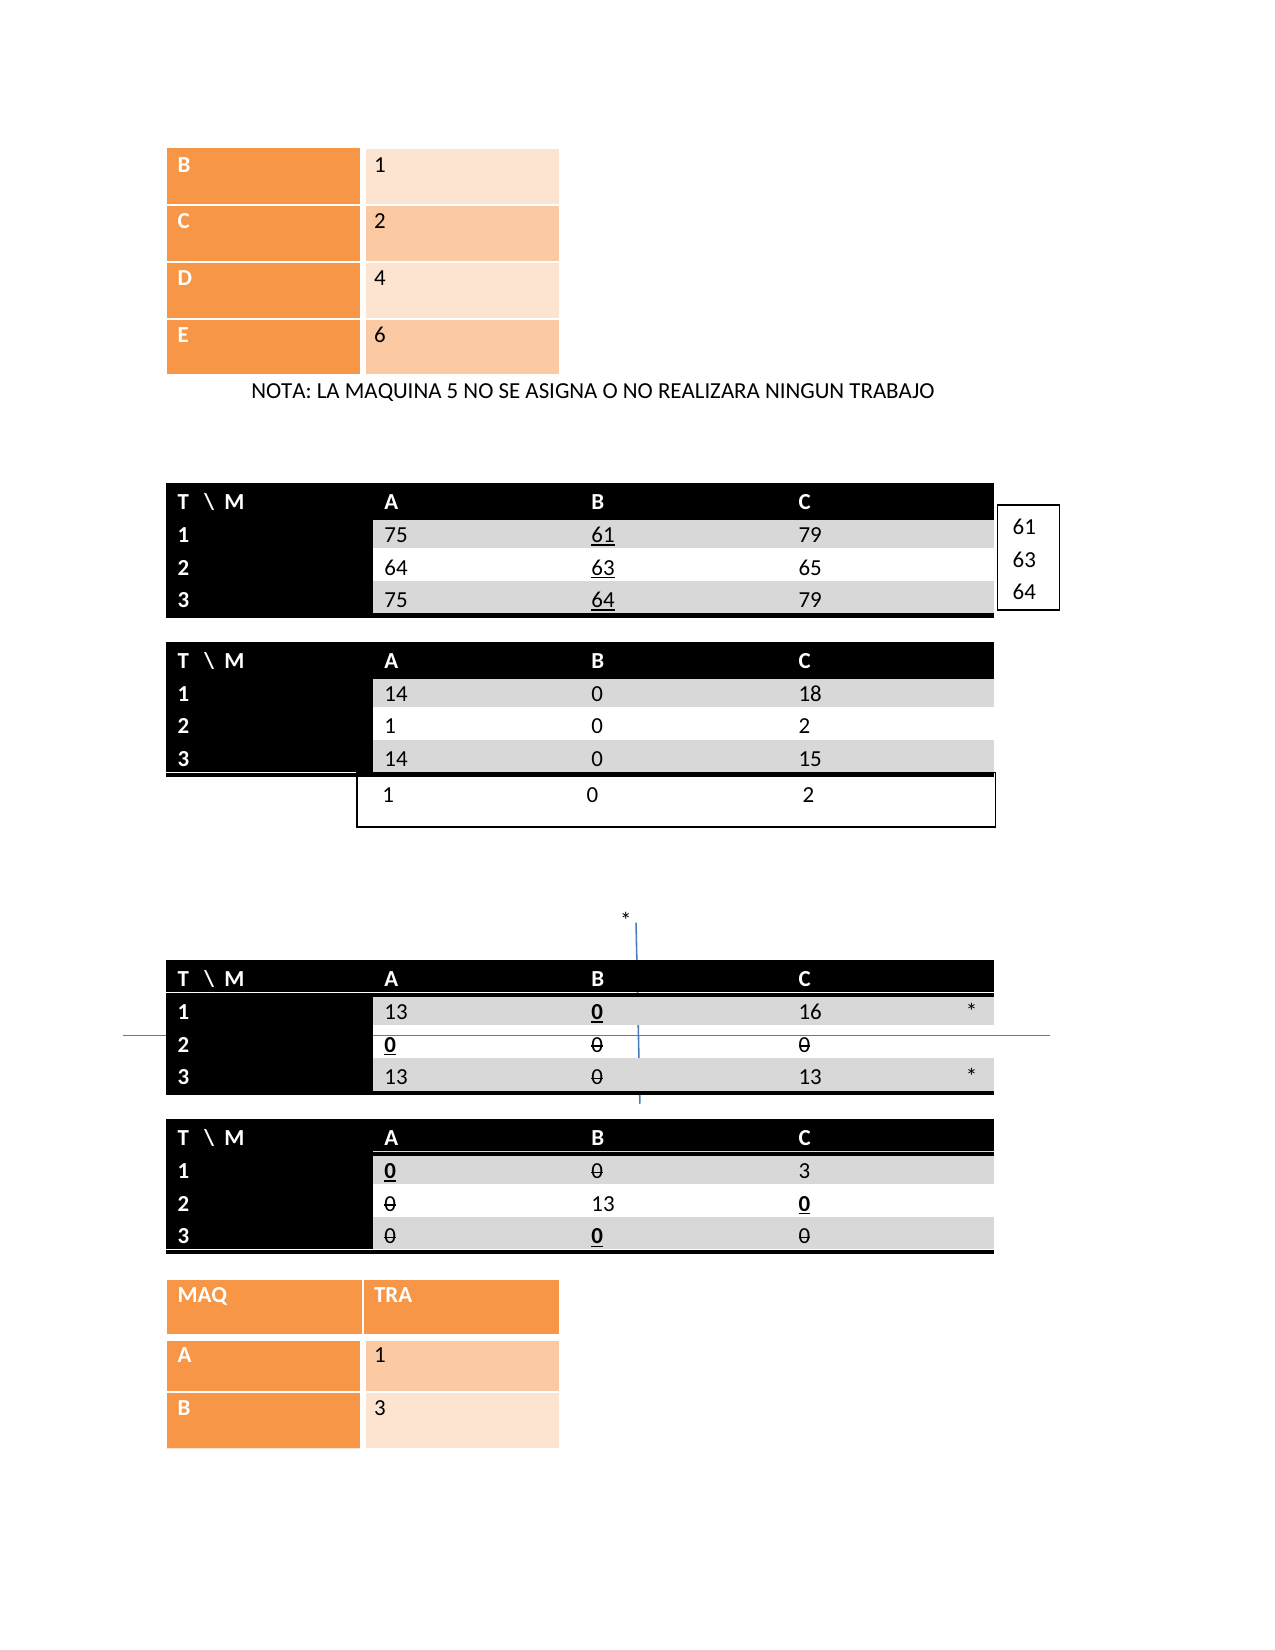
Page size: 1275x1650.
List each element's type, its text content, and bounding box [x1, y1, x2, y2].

table_header A [373, 1123, 580, 1151]
table_header T \ M [166, 1123, 373, 1151]
table_cell 79 [787, 520, 994, 548]
table_cell 15 [787, 740, 994, 772]
table_cell 3 [787, 1156, 994, 1184]
table_cell 0 [580, 1058, 787, 1091]
table_cell 1 [366, 1341, 559, 1391]
table_cell 0 [580, 707, 787, 740]
table_header MAQ [167, 1280, 362, 1334]
table_header C [787, 965, 994, 992]
table_header T \ M [166, 646, 373, 674]
table_header B [580, 646, 787, 674]
table_cell 3 [166, 585, 373, 613]
table_cell 0 [787, 1025, 994, 1058]
table_header T \ M [166, 965, 373, 992]
table_cell 18 [787, 679, 994, 707]
table_cell 64 [373, 548, 580, 581]
table_cell 13 * [787, 1058, 994, 1091]
table_cell 64 [580, 581, 787, 613]
table_cell 0 [580, 1025, 787, 1058]
table_cell 61 [580, 520, 787, 548]
text NOTA: LA MAQUINA 5 NO SE ASIGNA O NO REALIZARA NINGUN TRABAJO [177, 376, 1098, 404]
table_cell 0 [580, 740, 787, 772]
table_cell A [167, 1341, 360, 1391]
table_header T \ M [166, 487, 373, 515]
table_cell 0 [373, 1184, 580, 1217]
table_cell 79 [787, 581, 994, 613]
table_cell 2 [366, 206, 559, 261]
table_header A [373, 965, 580, 992]
table_cell 1 [166, 679, 373, 707]
table_cell 75 [373, 581, 580, 613]
table_cell 0 [373, 1025, 580, 1058]
table_header A [373, 646, 580, 674]
table_cell 0 [580, 1217, 787, 1249]
table_cell 0 [787, 1217, 994, 1249]
table_cell 6 [366, 320, 559, 374]
table_cell 3 [166, 745, 373, 772]
table_cell 0 [787, 1184, 994, 1217]
table_cell 16 * [787, 997, 994, 1025]
table_cell 3 [366, 1393, 559, 1448]
table_cell 1 [166, 997, 373, 1025]
table_cell 65 [787, 548, 994, 581]
table_cell 0 [580, 997, 787, 1025]
table_cell 14 [373, 740, 580, 772]
table_cell 2 [166, 1189, 373, 1217]
table_cell 2 [166, 553, 373, 581]
table_cell D [167, 263, 360, 318]
table_cell 2 [166, 1030, 373, 1058]
table_cell 13 [373, 1058, 580, 1091]
table_cell 75 [373, 520, 580, 548]
table_cell 2 [787, 707, 994, 740]
table_cell 0 [580, 1156, 787, 1184]
text * [177, 907, 1098, 934]
table_cell 4 [366, 263, 559, 318]
table_header B [580, 965, 787, 992]
table_cell 1 [166, 1156, 373, 1184]
table_cell 63 [580, 548, 787, 581]
table_header C [787, 646, 994, 674]
table_cell 13 [373, 997, 580, 1025]
table_cell 3 [166, 1222, 373, 1249]
table_cell 0 [373, 1156, 580, 1184]
table_cell 14 [373, 679, 580, 707]
table_cell 1 [366, 149, 559, 204]
table_cell 1 [373, 707, 580, 740]
table_header A [373, 487, 580, 515]
table_header TRA [364, 1280, 559, 1334]
table_cell 3 [166, 1063, 373, 1091]
table_header C [787, 487, 994, 515]
table_header B [580, 1123, 787, 1151]
table_cell C [167, 206, 360, 261]
table_cell E [167, 320, 360, 374]
table_cell 1 [166, 520, 373, 548]
table_header C [787, 1123, 994, 1151]
table_cell B [167, 1393, 360, 1448]
table_cell 13 [580, 1184, 787, 1217]
table_cell 0 [373, 1217, 580, 1249]
table_cell 0 [580, 679, 787, 707]
table_cell 2 [166, 712, 373, 740]
table_cell B [167, 148, 360, 204]
table_header B [580, 487, 787, 515]
